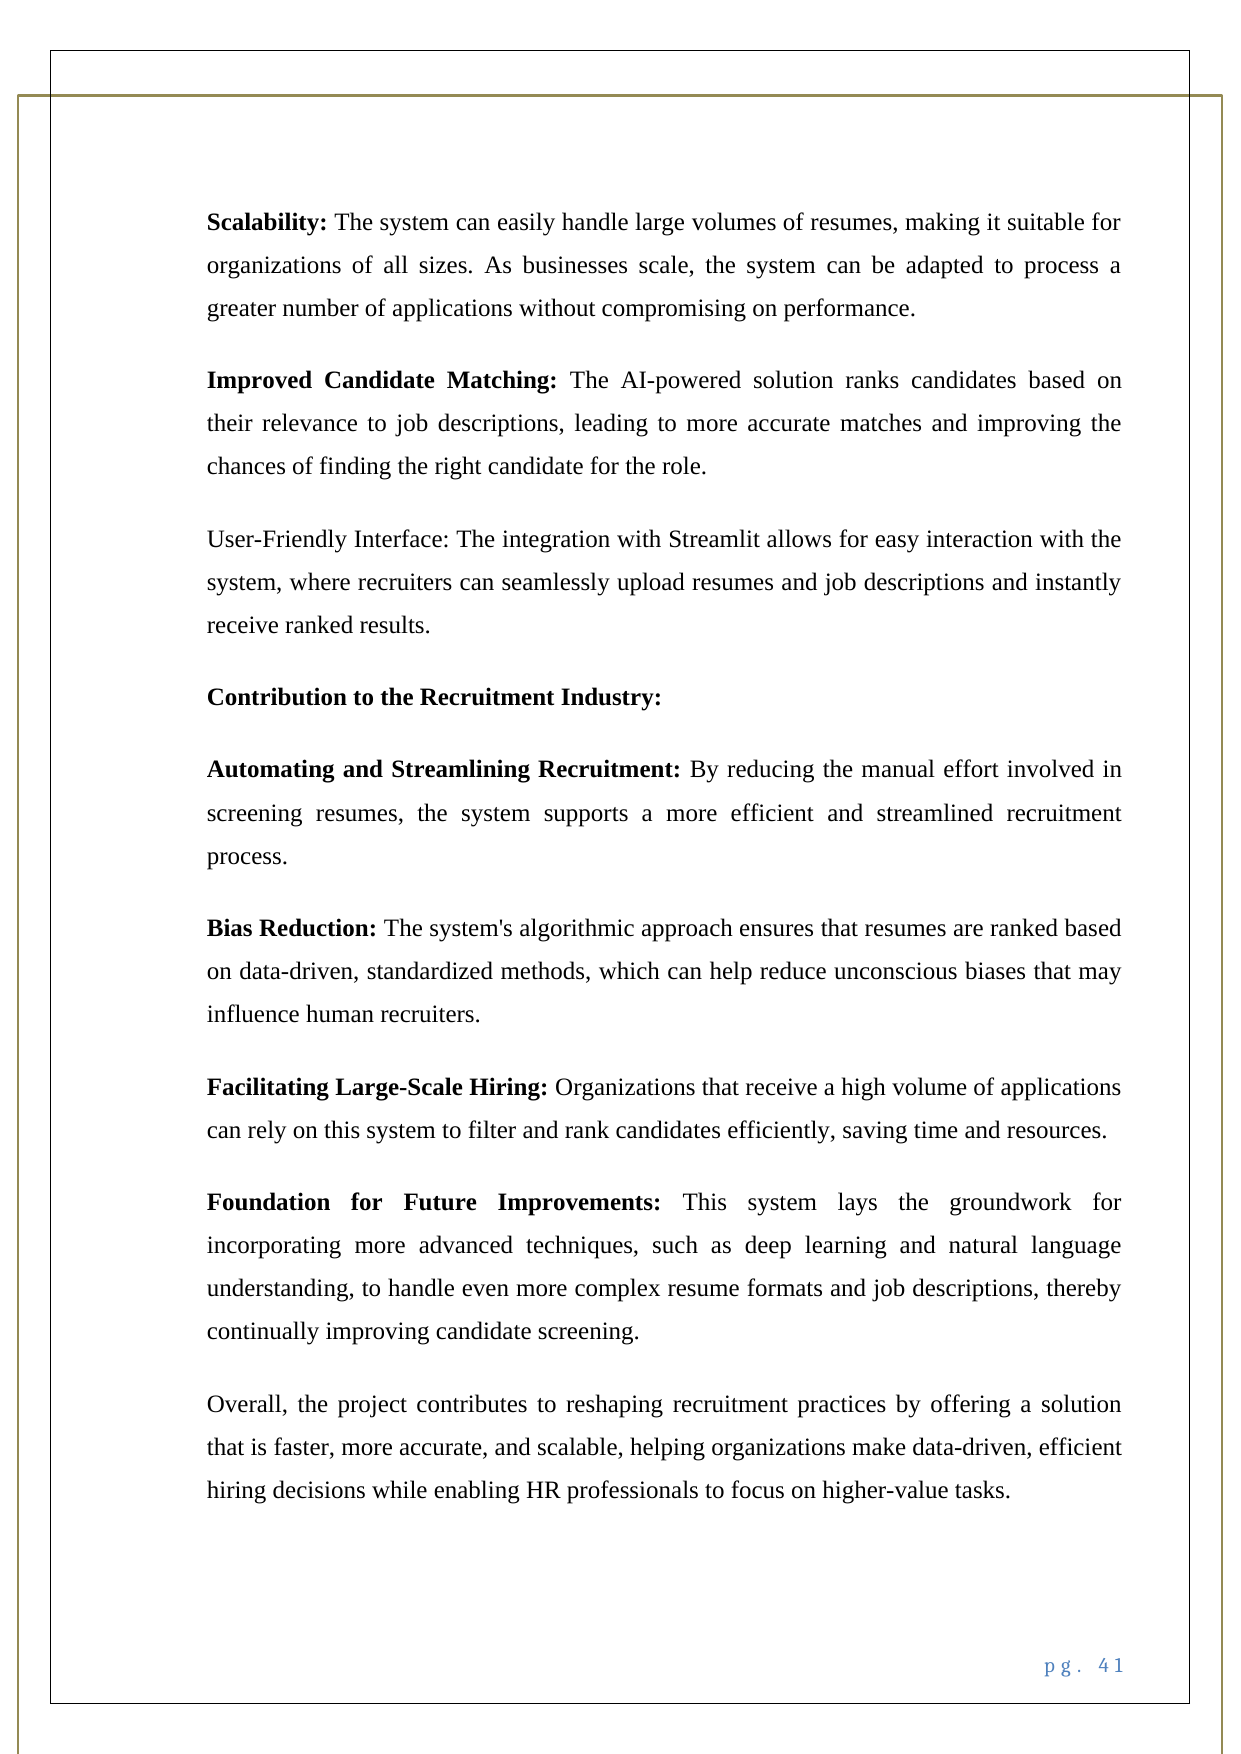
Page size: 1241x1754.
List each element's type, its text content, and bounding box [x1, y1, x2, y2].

text Automating and Streamlining Recruitment: By reducing the manual effort involved in screening resumes, the system supports a more efficient and streamlined recruitment process. [207, 754, 1122, 869]
text Facilitating Large-Scale Hiring: Organizations that receive a high volume of applications can rely on this system to filter and rank candidates efficiently, saving time and resources. [207, 1072, 1122, 1143]
text Contribution to the Recruitment Industry: [207, 682, 1122, 711]
text Overall, the project contributes to reshaping recruitment practices by offering a solution that is faster, more accurate, and scalable, helping organizations make data-driven, efficient hiring decisions while enabling HR professionals to focus on higher-value tasks. [207, 1389, 1122, 1504]
text Bias Reduction: The system's algorithmic approach ensures that resumes are ranked based on data-driven, standardized methods, which can help reduce unconscious biases that may influence human recruiters. [207, 913, 1122, 1028]
text Foundation for Future Improvements: This system lays the groundwork for incorporating more advanced techniques, such as deep learning and natural language understanding, to handle even more complex resume formats and job descriptions, thereby continually improving candidate screening. [207, 1187, 1122, 1345]
text User-Friendly Interface: The integration with Streamlit allows for easy interaction with the system, where recruiters can seamlessly upload resumes and job descriptions and instantly receive ranked results. [207, 524, 1122, 639]
text Scalability: The system can easily handle large volumes of resumes, making it suitable for organizations of all sizes. As businesses scale, the system can be adapted to process a greater number of applications without compromising on performance. [207, 207, 1122, 322]
text Improved Candidate Matching: The AI-powered solution ranks candidates based on their relevance to job descriptions, leading to more accurate matches and improving the chances of finding the right candidate for the role. [207, 365, 1122, 480]
